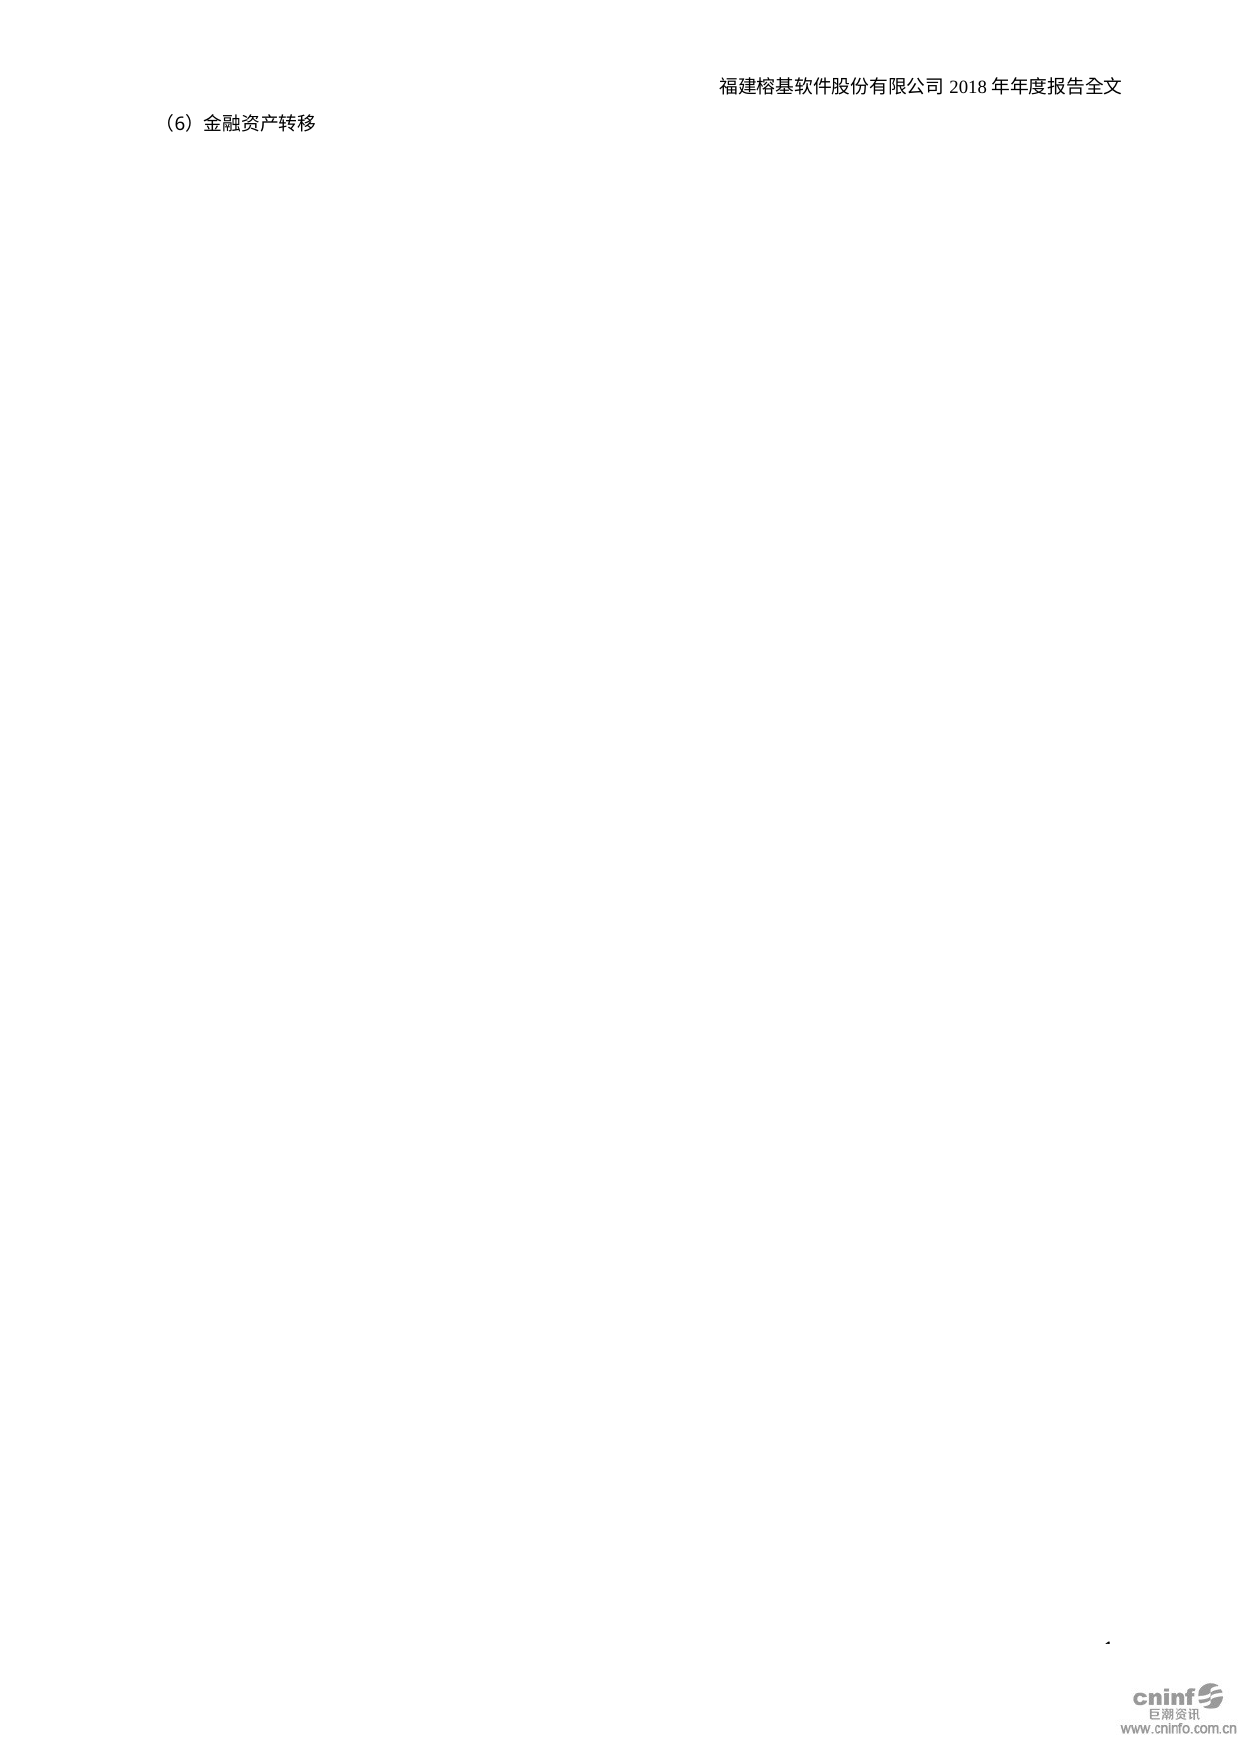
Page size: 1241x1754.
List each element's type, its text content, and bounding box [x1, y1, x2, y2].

text （6）金融资产转移 [156, 110, 1007, 136]
picture [1115, 1680, 1240, 1737]
